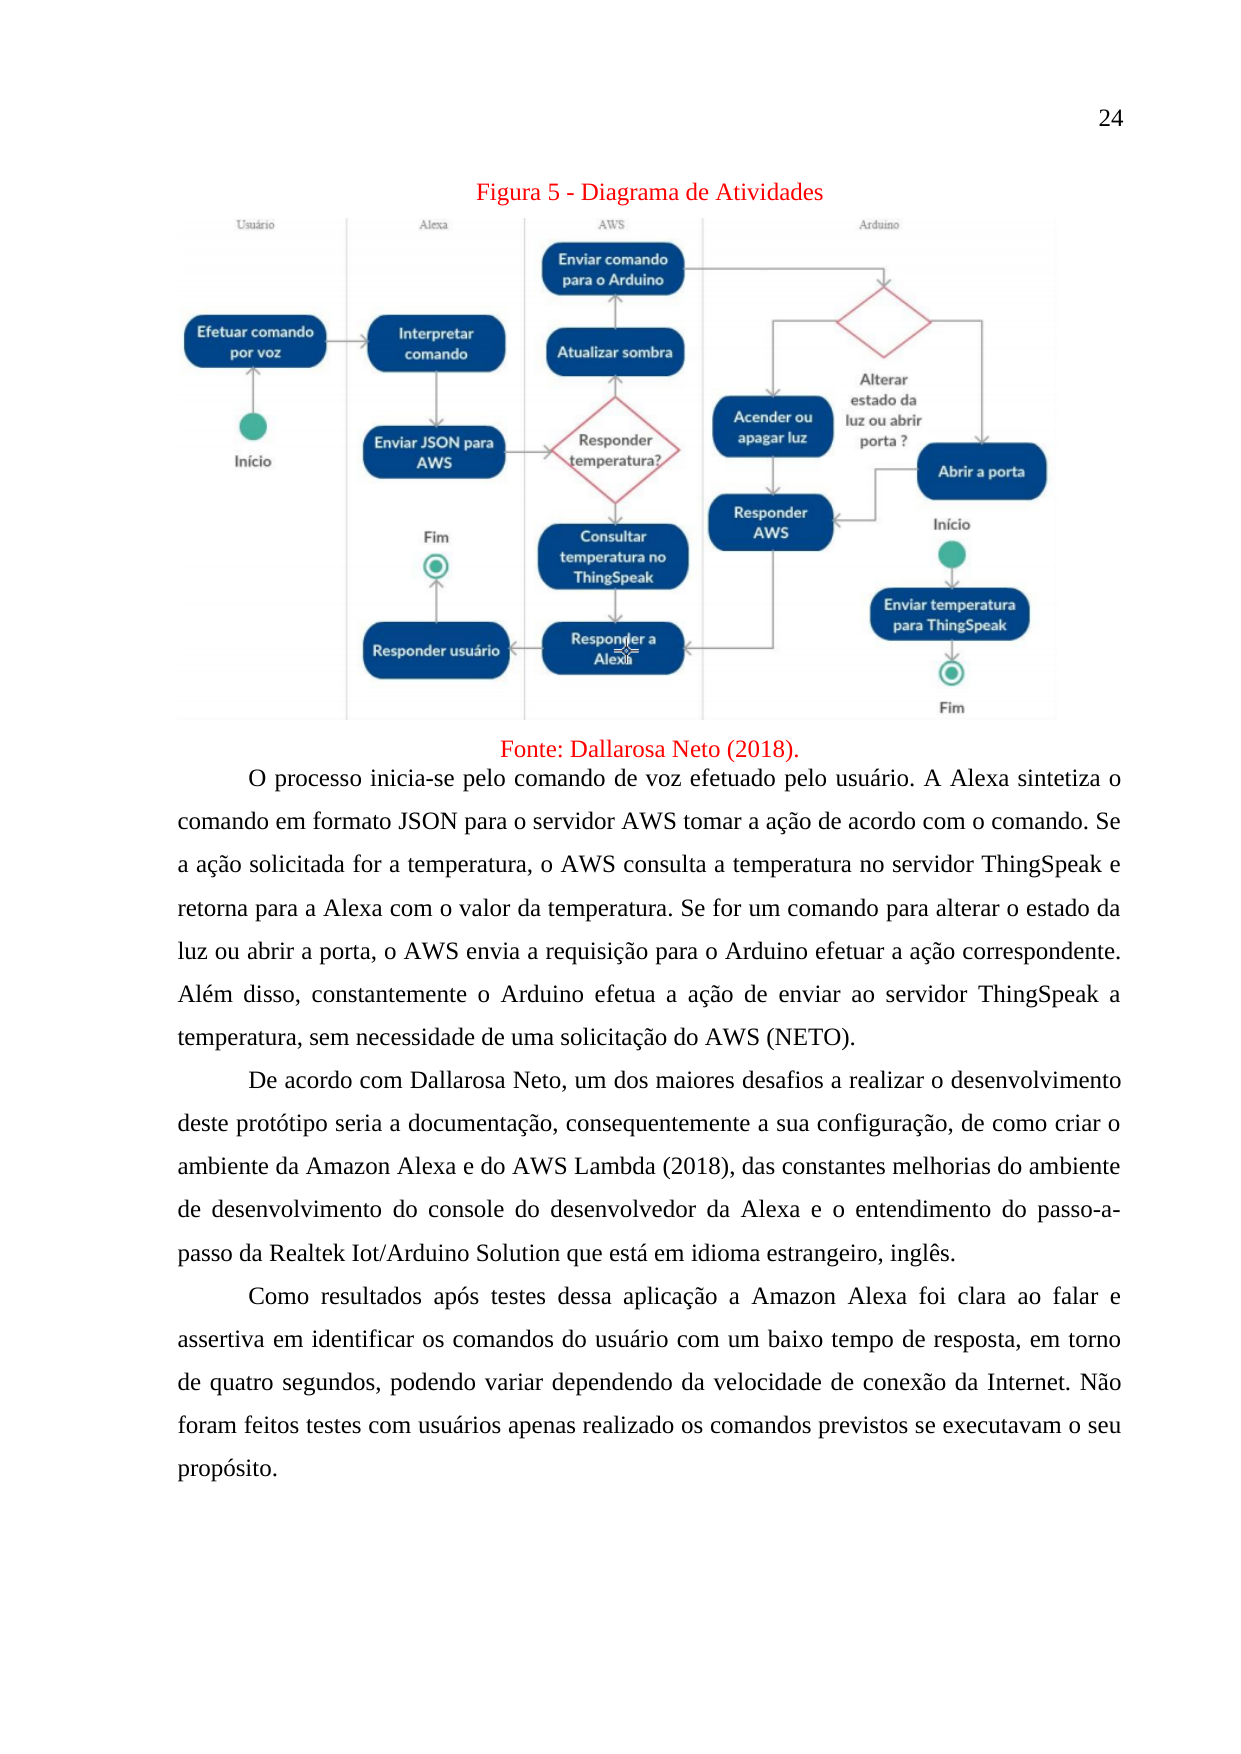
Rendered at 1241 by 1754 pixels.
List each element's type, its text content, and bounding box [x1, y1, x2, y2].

text Fonte: Dallarosa Neto (2018). [177, 734, 1122, 763]
text Figura 5 - Diagrama de Atividades [177, 177, 1122, 206]
picture [177, 218, 1057, 720]
text De acordo com Dallarosa Neto, um dos maiores desafios a realizar o desenvolvimento deste protótipo seria a documentação, consequentemente a sua configuração, de como criar o ambiente da Amazon Alexa e do AWS Lambda (2018), das constantes melhorias do ambiente de desenvolvimento do console do desenvolvedor da Alexa e o entendimento do passo-a-passo da Realtek Iot/Arduino Solution que está em idioma estrangeiro, inglês. [177, 1065, 1122, 1266]
text Como resultados após testes dessa aplicação a Amazon Alexa foi clara ao falar e assertiva em identificar os comandos do usuário com um baixo tempo de resposta, em torno de quatro segundos, podendo variar dependendo da velocidade de conexão da Internet. Não foram feitos testes com usuários apenas realizado os comandos previstos se executavam o seu propósito. [177, 1281, 1122, 1482]
text O processo inicia-se pelo comando de voz efetuado pelo usuário. A Alexa sintetiza o comando em formato JSON para o servidor AWS tomar a ação de acordo com o comando. Se a ação solicitada for a temperatura, o AWS consulta a temperatura no servidor ThingSpeak e retorna para a Alexa com o valor da temperatura. Se for um comando para alterar o estado da luz ou abrir a porta, o AWS envia a requisição para o Arduino efetuar a ação correspondente. Além disso, constantemente o Arduino efetua a ação de enviar ao servidor ThingSpeak a temperatura, sem necessidade de uma solicitação do AWS (NETO). [177, 763, 1122, 1051]
